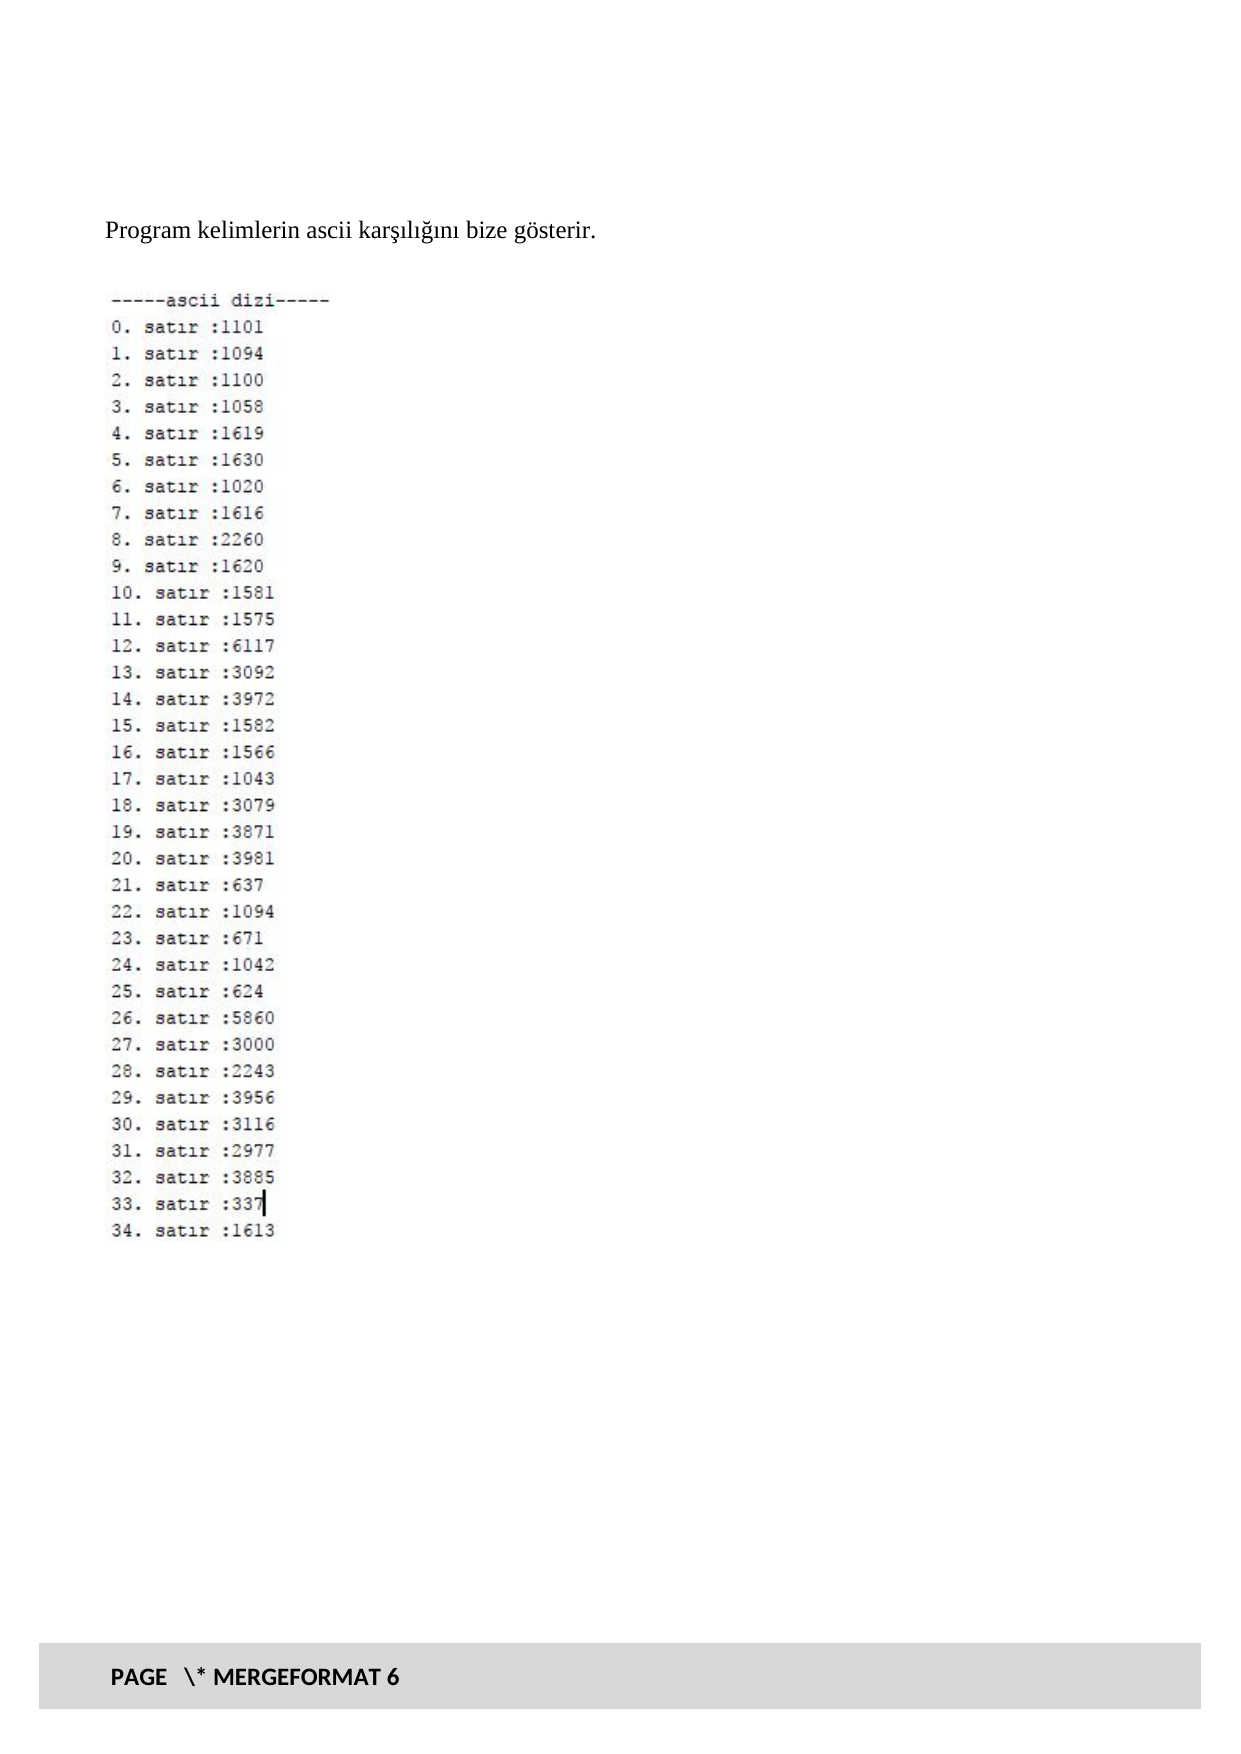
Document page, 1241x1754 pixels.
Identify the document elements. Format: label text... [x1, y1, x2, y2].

text Program kelimlerin ascii karşılığını bize gösterir. [105, 215, 1135, 243]
picture [105, 291, 338, 1243]
